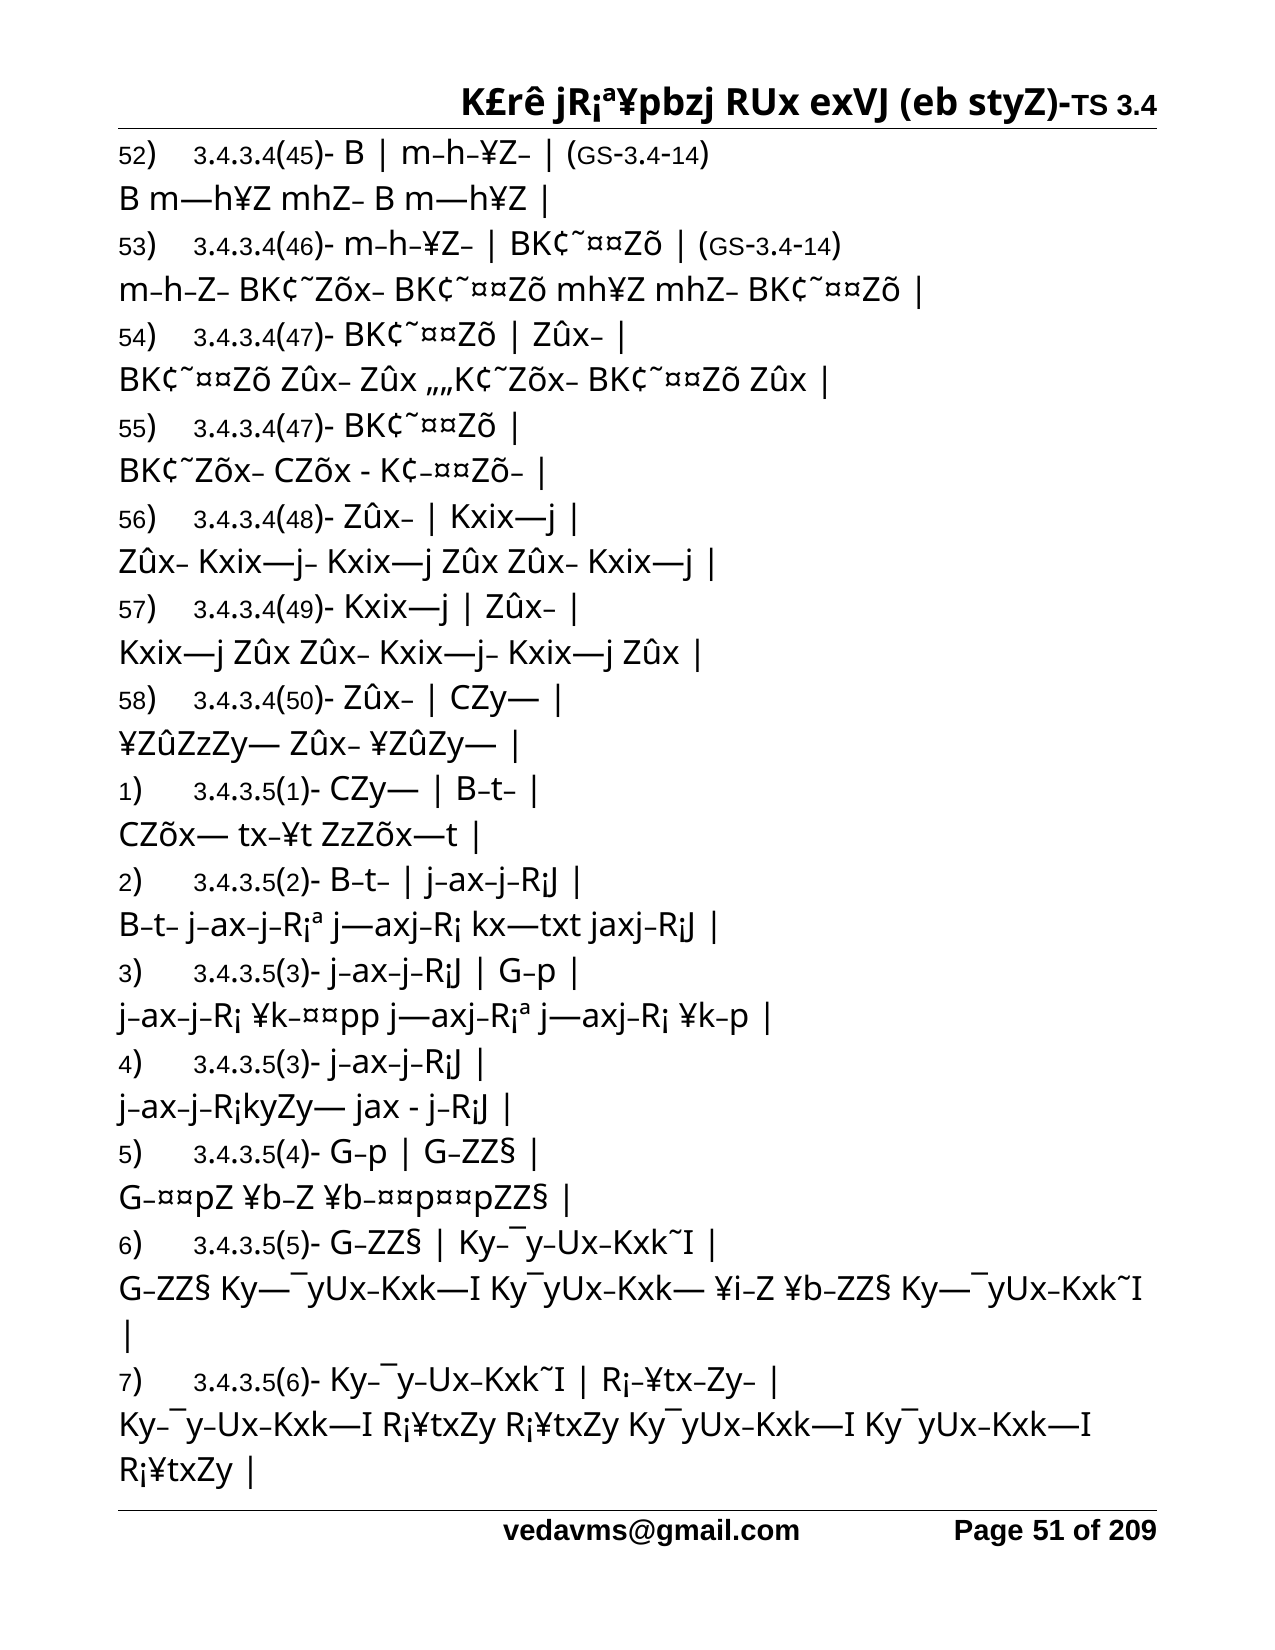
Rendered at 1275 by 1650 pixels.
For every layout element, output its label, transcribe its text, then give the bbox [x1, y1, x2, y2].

text 6) 3.4.3.5(5)- G–ZZ§ | Ky–¯y–Ux–Kxk˜I | [118, 1219, 1157, 1264]
text CZõx— tx–¥t ZzZõx—t | [118, 810, 1157, 856]
text B–t– j–ax–j–R¡ª j—axj–R¡ kx—txt jaxj–R¡J | [118, 901, 1157, 947]
text B m—h¥Z mhZ– B m—h¥Z | [118, 174, 1157, 220]
text 52) 3.4.3.4(45)- B | m–h–¥Z– | (GS-3.4-14) [118, 129, 1157, 174]
text 53) 3.4.3.4(46)- m–h–¥Z– | BK¢˜¤¤Zõ | (GS-3.4-14) [118, 220, 1157, 265]
text j–ax–j–R¡kyZy— jax - j–R¡J | [118, 1083, 1157, 1128]
text 5) 3.4.3.5(4)- G–p | G–ZZ§ | [118, 1128, 1157, 1174]
text m–h–Z– BK¢˜Zõx– BK¢˜¤¤Zõ mh¥Z mhZ– BK¢˜¤¤Zõ | [118, 265, 1157, 311]
text ¥ZûZzZy— Zûx– ¥ZûZy— | [118, 719, 1157, 765]
text Ky–¯y–Ux–Kxk—I R¡¥txZy R¡¥txZy Ky¯yUx–Kxk—I Ky¯yUx–Kxk—I R¡¥txZy | [118, 1401, 1157, 1492]
text 56) 3.4.3.4(48)- Zûx– | Kxix—j | [118, 492, 1157, 538]
text Zûx– Kxix—j– Kxix—j Zûx Zûx– Kxix—j | [118, 538, 1157, 583]
text j–ax–j–R¡ ¥k–¤¤pp j—axj–R¡ª j—axj–R¡ ¥k–p | [118, 992, 1157, 1037]
text 3) 3.4.3.5(3)- j–ax–j–R¡J | G–p | [118, 947, 1157, 992]
text 1) 3.4.3.5(1)- CZy— | B–t– | [118, 765, 1157, 810]
text 57) 3.4.3.4(49)- Kxix—j | Zûx– | [118, 583, 1157, 629]
text 2) 3.4.3.5(2)- B–t– | j–ax–j–R¡J | [118, 856, 1157, 901]
text 7) 3.4.3.5(6)- Ky–¯y–Ux–Kxk˜I | R¡–¥tx–Zy– | [118, 1355, 1157, 1401]
text G–¤¤pZ ¥b–Z ¥b–¤¤p¤¤pZZ§ | [118, 1174, 1157, 1219]
text 4) 3.4.3.5(3)- j–ax–j–R¡J | [118, 1037, 1157, 1083]
text 54) 3.4.3.4(47)- BK¢˜¤¤Zõ | Zûx– | [118, 311, 1157, 356]
text G–ZZ§ Ky—¯yUx–Kxk—I Ky¯yUx–Kxk— ¥i–Z ¥b–ZZ§ Ky—¯yUx–Kxk˜I | [118, 1264, 1157, 1355]
text BK¢˜Zõx– CZõx - K¢–¤¤Zõ– | [118, 447, 1157, 492]
text BK¢˜¤¤Zõ Zûx– Zûx „„K¢˜Zõx– BK¢˜¤¤Zõ Zûx | [118, 356, 1157, 402]
text 55) 3.4.3.4(47)- BK¢˜¤¤Zõ | [118, 402, 1157, 447]
text Kxix—j Zûx Zûx– Kxix—j– Kxix—j Zûx | [118, 629, 1157, 674]
text 58) 3.4.3.4(50)- Zûx– | CZy— | [118, 674, 1157, 719]
